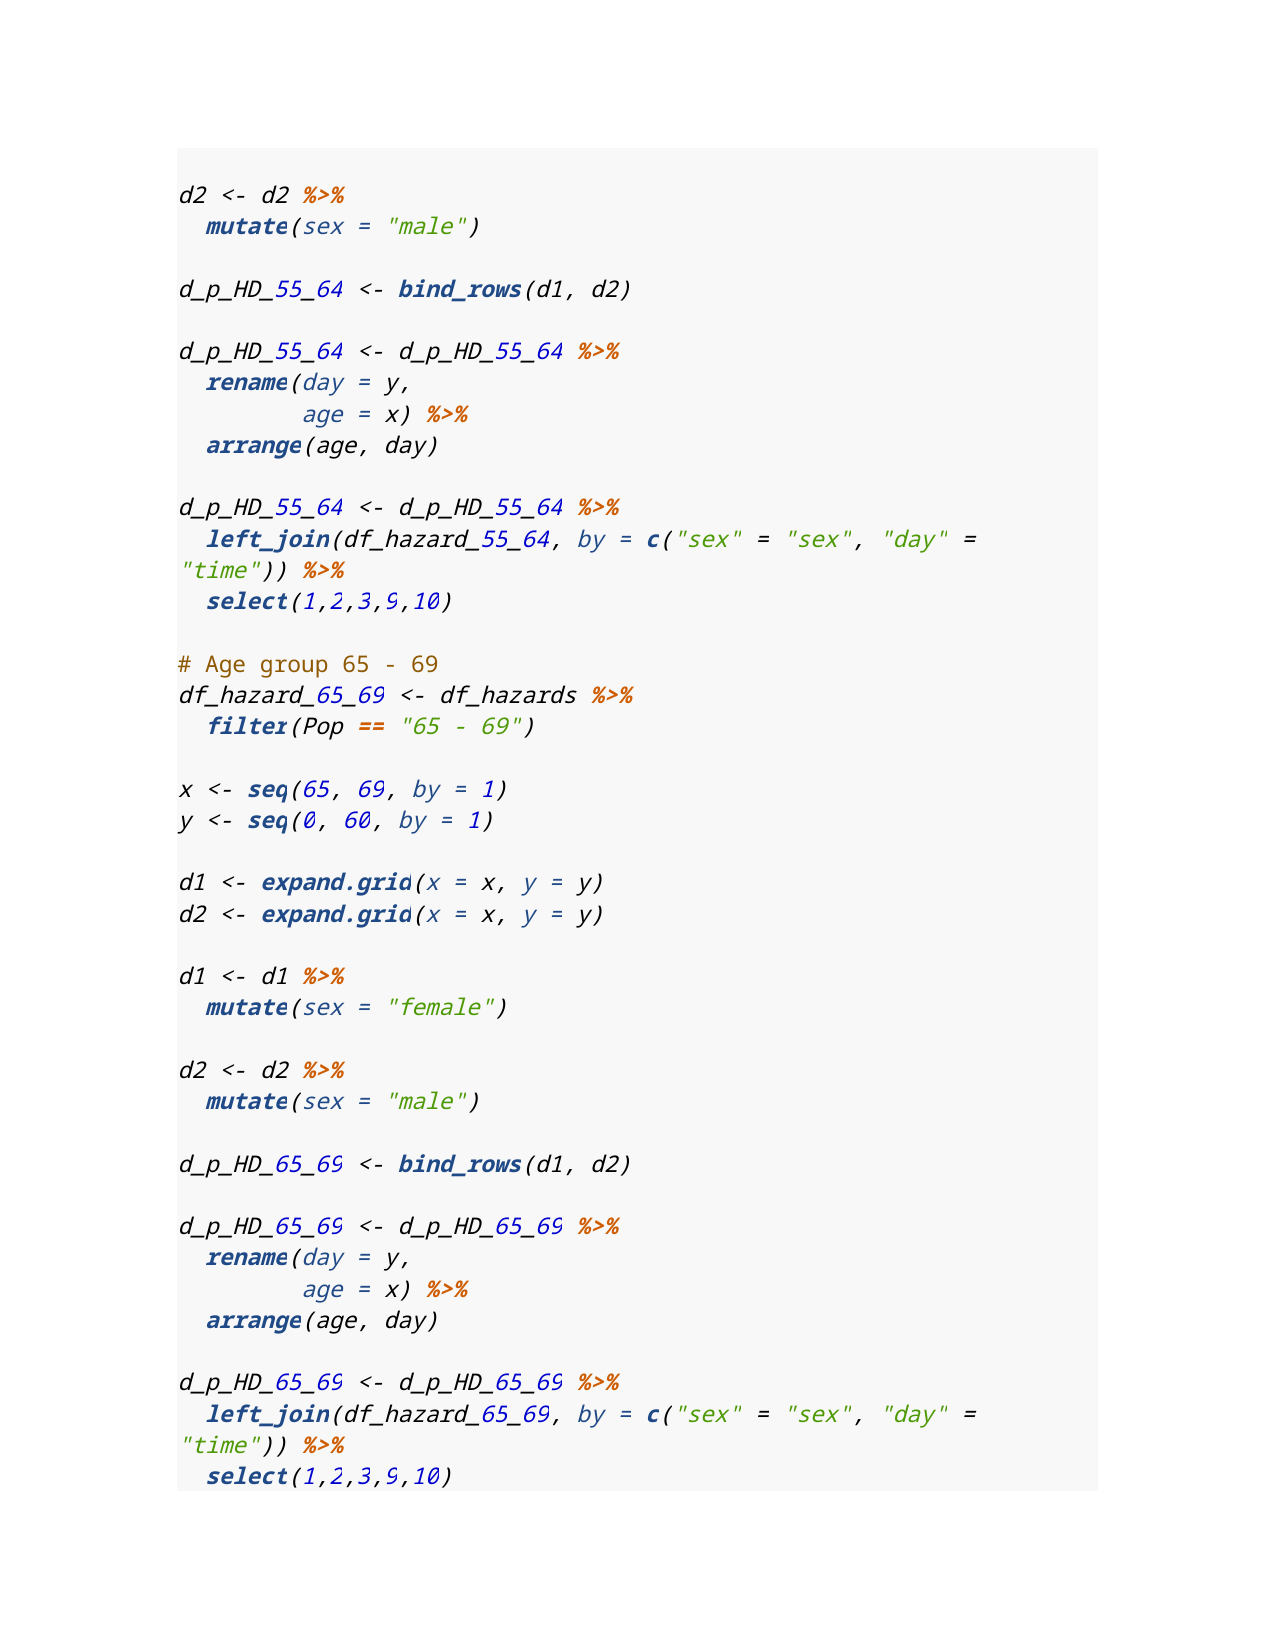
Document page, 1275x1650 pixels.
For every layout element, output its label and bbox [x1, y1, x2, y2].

text [177, 148, 1098, 1491]
